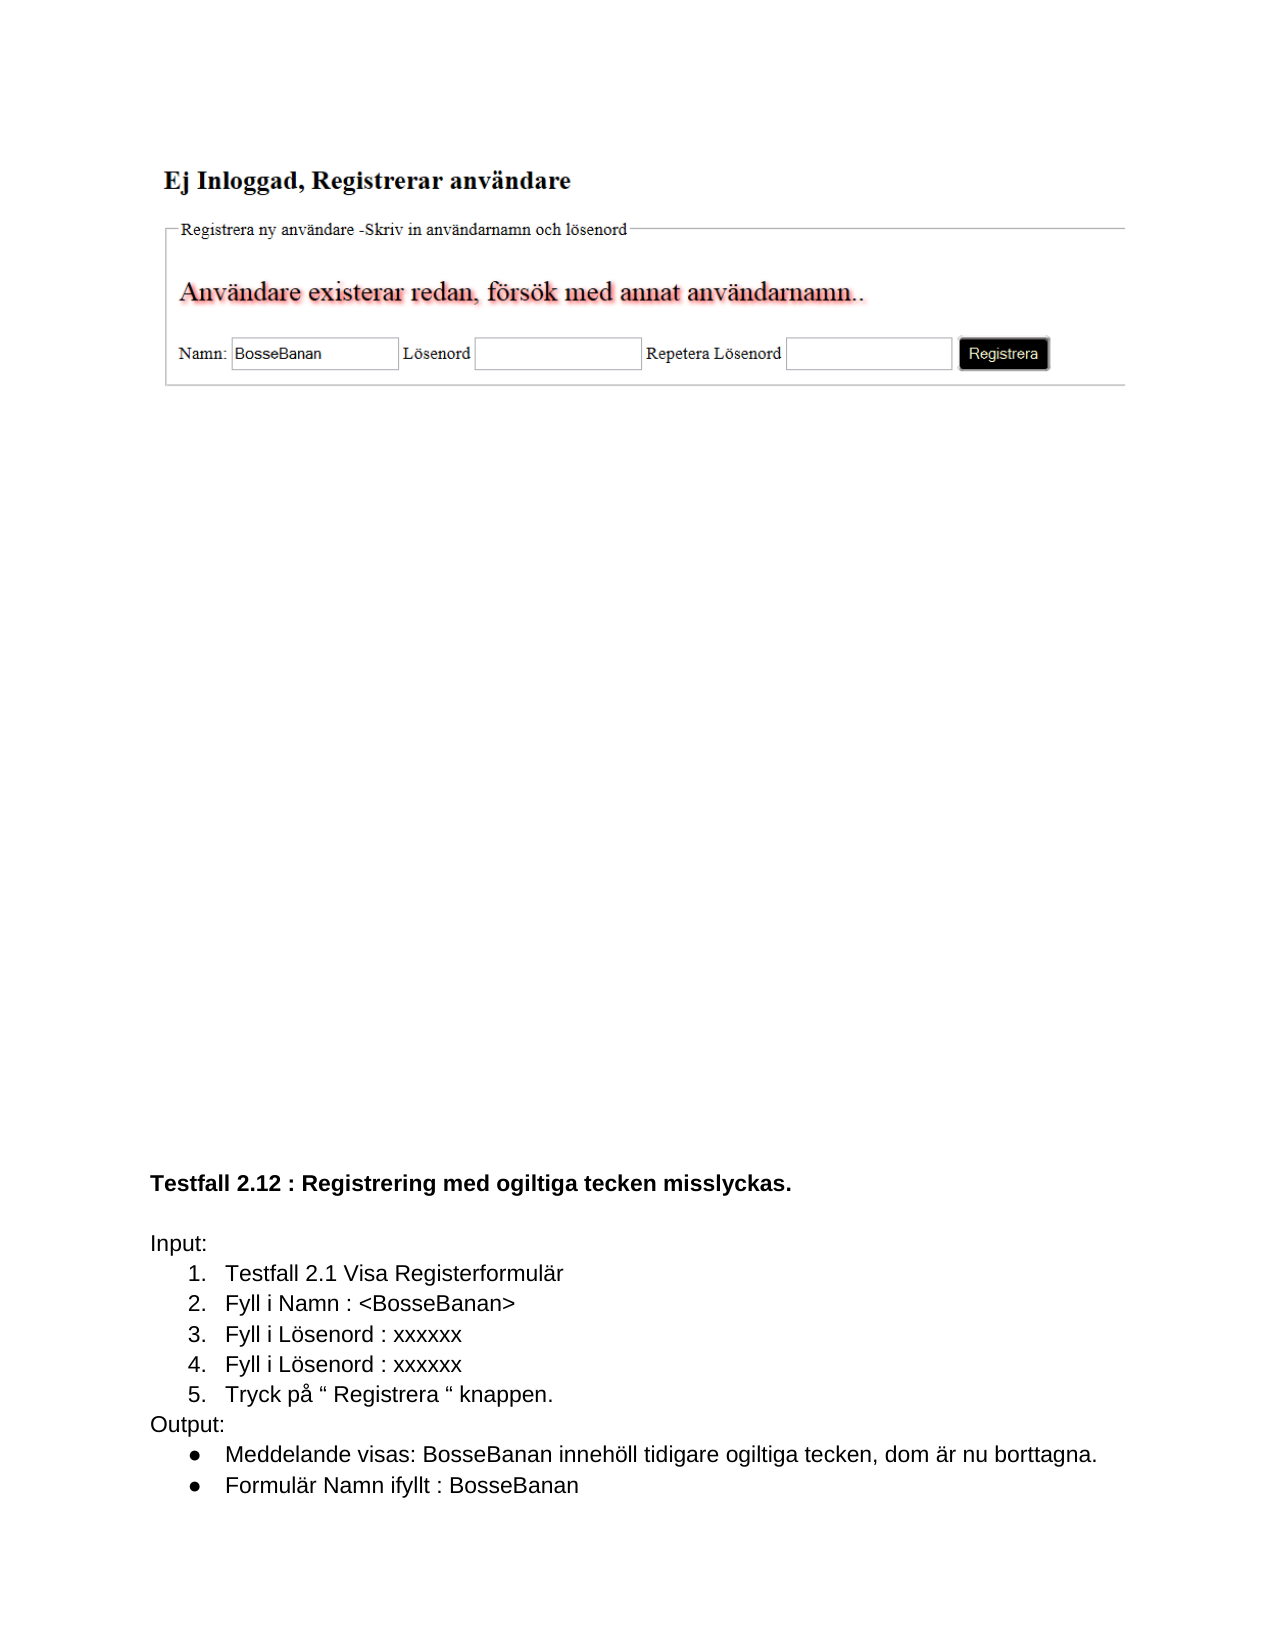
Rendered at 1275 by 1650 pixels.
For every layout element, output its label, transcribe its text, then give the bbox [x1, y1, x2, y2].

list Fyll i Namn : <BosseBanan> [188, 1290, 1125, 1317]
text Testfall 2.12 : Registrering med ogiltiga tecken misslyckas. [150, 1169, 1125, 1196]
list Formulär Namn ifyllt : BosseBanan [188, 1472, 1125, 1498]
list Fyll i Lösenord : xxxxxx [188, 1321, 1125, 1347]
list Fyll i Lösenord : xxxxxx [188, 1351, 1125, 1377]
text Output: [150, 1411, 1125, 1437]
text Input: [150, 1230, 1125, 1256]
list Meddelande visas: BosseBanan innehöll tidigare ogiltiga tecken, dom är nu borttagna. [188, 1441, 1125, 1468]
list Testfall 2.1 Visa Registerformulär [188, 1260, 1125, 1286]
picture [150, 150, 1125, 532]
list Tryck på “ Registrera “ knappen. [188, 1381, 1125, 1407]
